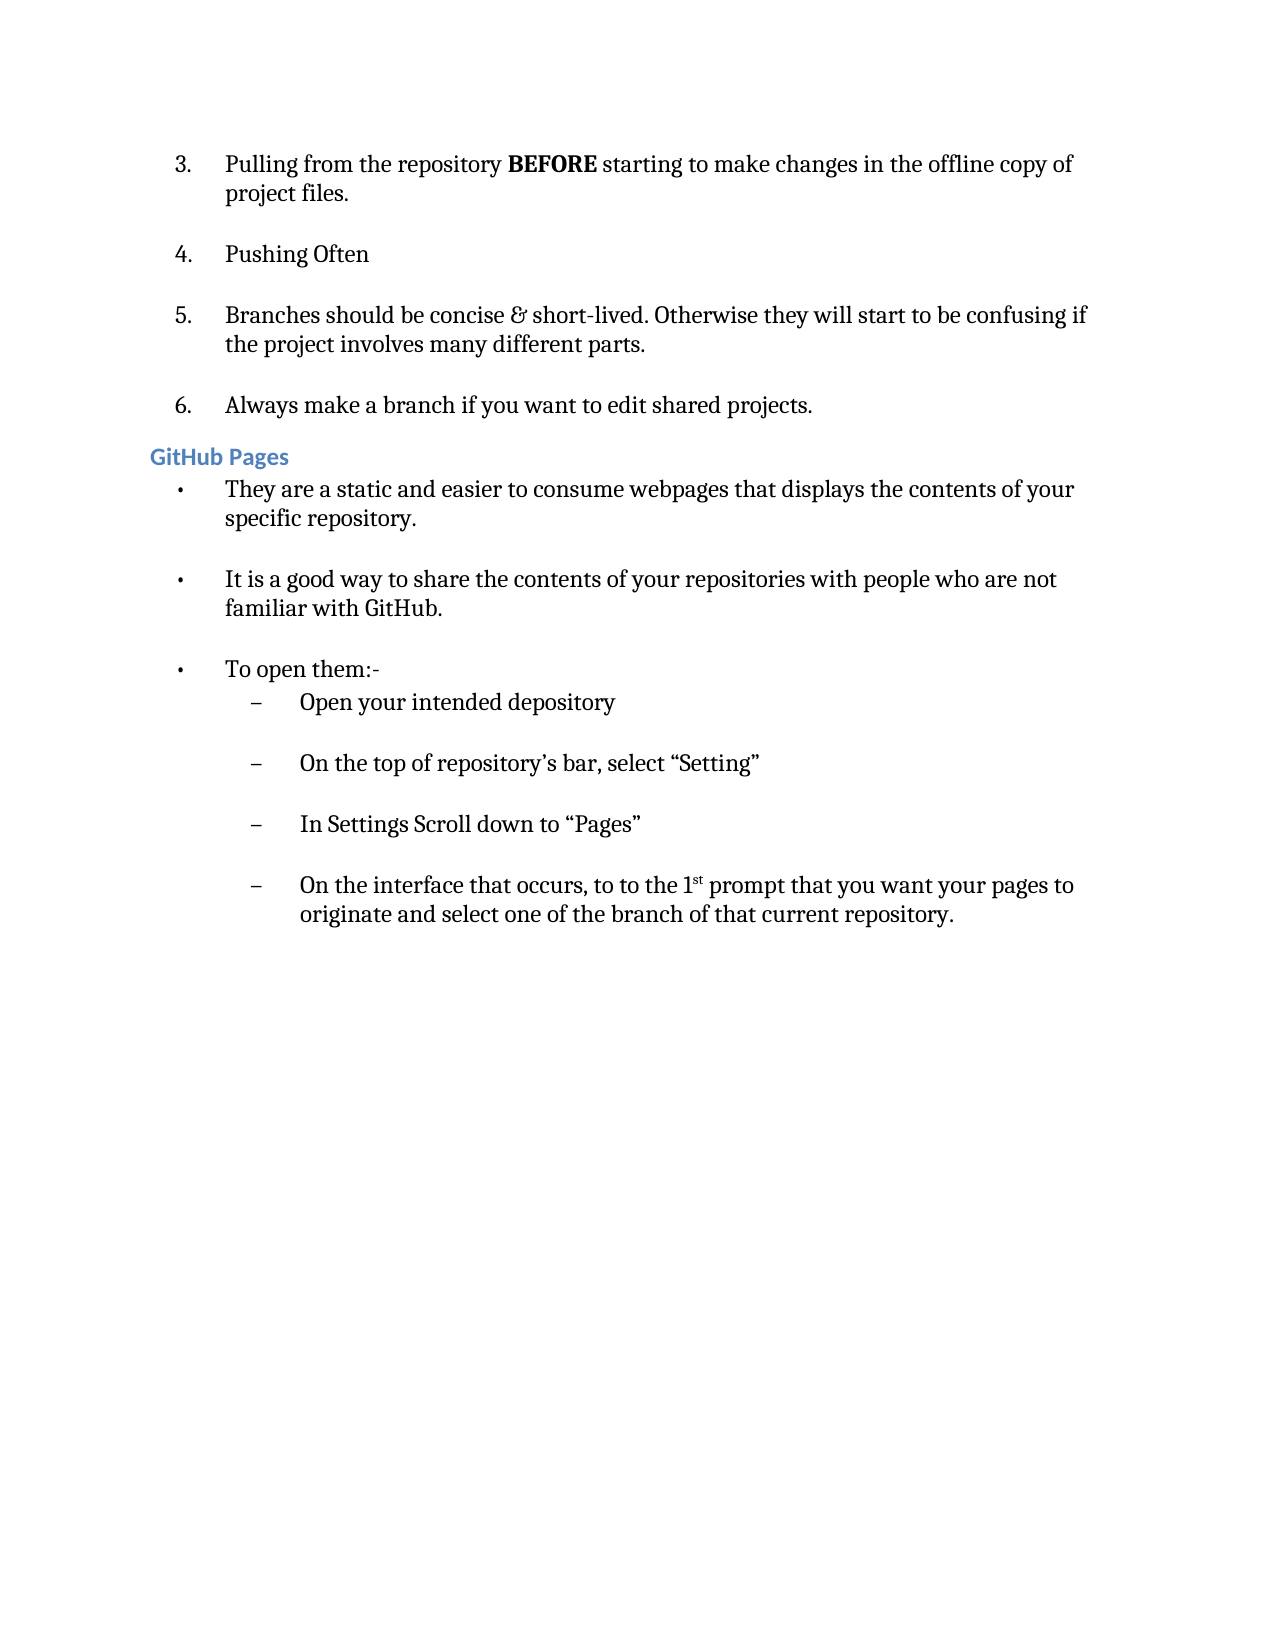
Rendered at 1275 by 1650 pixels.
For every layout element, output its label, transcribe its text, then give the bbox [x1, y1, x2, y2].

list Always make a branch if you want to edit shared projects. [175, 391, 1125, 420]
list Pushing Often [175, 240, 1125, 297]
list Branches should be concise & short-lived. Otherwise they will start to be confusing if the project involves many different parts. [175, 301, 1125, 387]
subtitle GitHub Pages [150, 441, 1125, 471]
list They are a static and easier to consume webpages that displays the contents of your specific repository. [175, 475, 1125, 561]
list Pulling from the repository BEFORE starting to make changes in the offline copy of project files. [175, 150, 1125, 236]
list On the top of repository’s bar, select “Setting” [250, 749, 1125, 806]
list In Settings Scroll down to “Pages” [250, 810, 1125, 868]
list It is a good way to share the contents of your repositories with people who are not familiar with GitHub. [175, 565, 1125, 651]
list On the interface that occurs, to to the 1st prompt that you want your pages to originate and select one of the branch of that current repository. [250, 871, 1125, 929]
list To open them:- [175, 655, 1125, 684]
list Open your intended depository [250, 688, 1125, 745]
